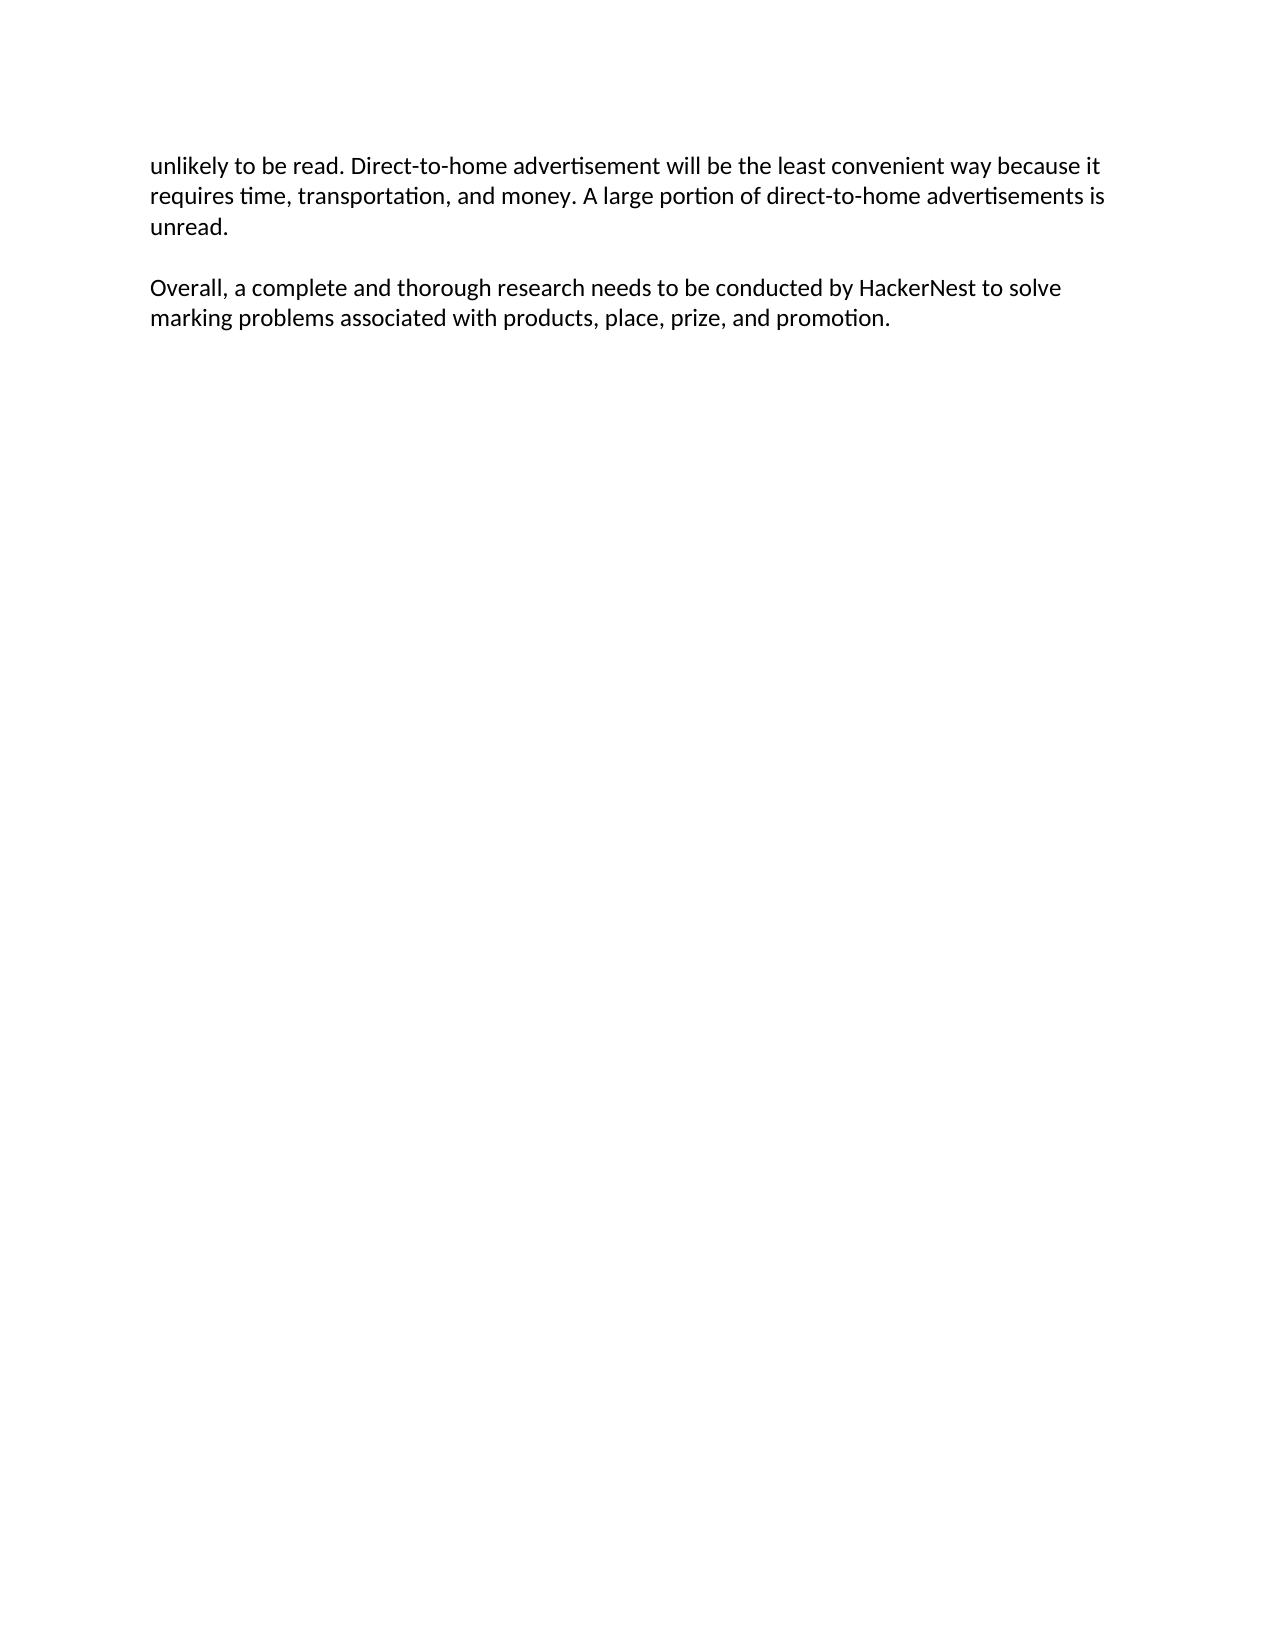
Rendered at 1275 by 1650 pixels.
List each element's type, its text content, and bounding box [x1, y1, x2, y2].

text Overall, a complete and thorough research needs to be conducted by HackerNest to solve marking problems associated with products, place, prize, and promotion. [150, 272, 1125, 333]
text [150, 150, 1125, 242]
